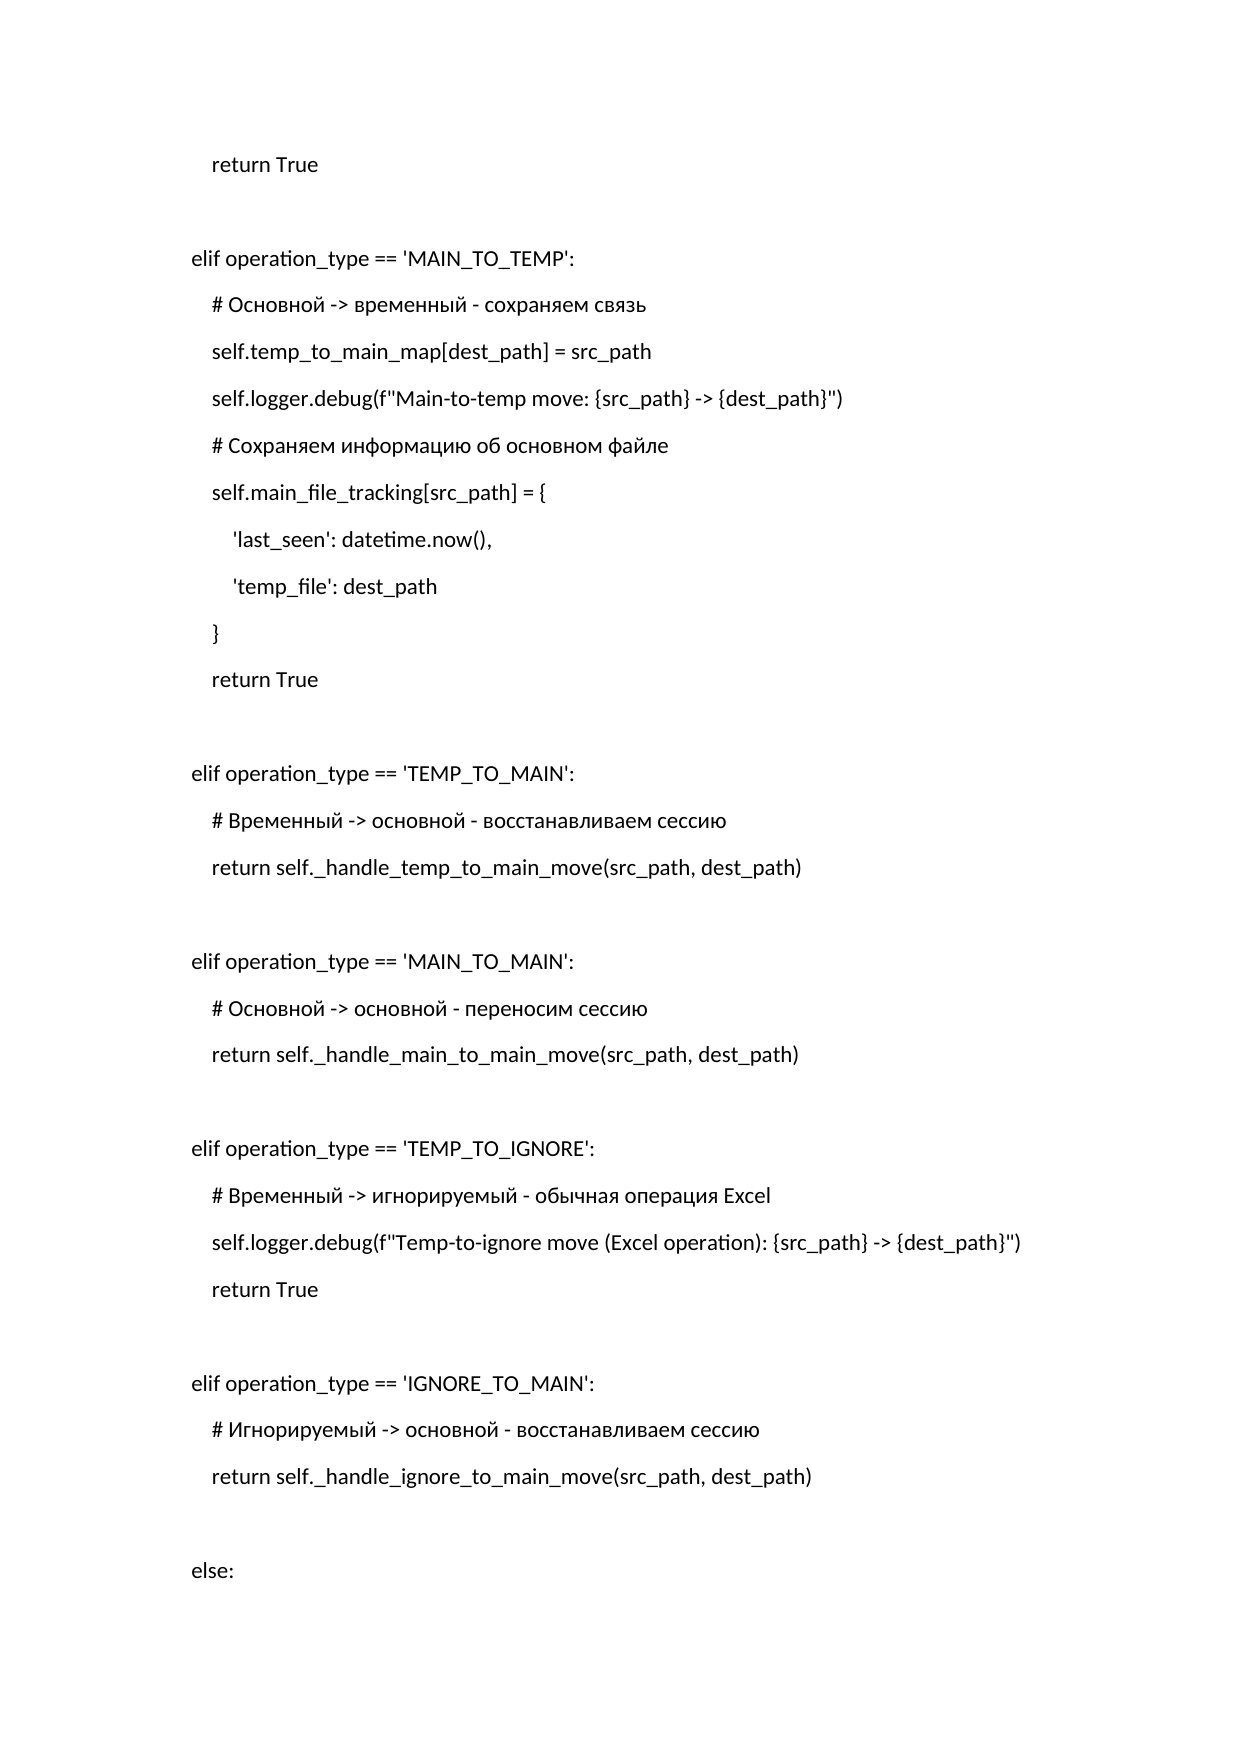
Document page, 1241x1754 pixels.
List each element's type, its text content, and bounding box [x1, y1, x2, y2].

text } [150, 619, 1090, 647]
text # Основной -> основной - переносим сессию [150, 994, 1090, 1022]
text # Игнорируемый -> основной - восстанавливаем сессию [150, 1416, 1090, 1444]
text elif operation_type == 'MAIN_TO_MAIN': [150, 947, 1090, 975]
text self.temp_to_main_map[dest_path] = src_path [150, 337, 1090, 366]
text elif operation_type == 'IGNORE_TO_MAIN': [150, 1369, 1090, 1397]
text return self._handle_ignore_to_main_move(src_path, dest_path) [150, 1462, 1090, 1491]
text 'last_seen': datetime.now(), [150, 525, 1090, 553]
text 'temp_file': dest_path [150, 572, 1090, 600]
text return True [150, 150, 1090, 178]
text elif operation_type == 'TEMP_TO_IGNORE': [150, 1134, 1090, 1162]
text return True [150, 1275, 1090, 1303]
text # Сохраняем информацию об основном файле [150, 431, 1090, 459]
text elif operation_type == 'MAIN_TO_TEMP': [150, 244, 1090, 272]
text self.main_file_tracking[src_path] = { [150, 478, 1090, 506]
text # Временный -> основной - восстанавливаем сессию [150, 806, 1090, 834]
text return self._handle_temp_to_main_move(src_path, dest_path) [150, 853, 1090, 881]
text return self._handle_main_to_main_move(src_path, dest_path) [150, 1041, 1090, 1069]
text self.logger.debug(f"Main-to-temp move: {src_path} -> {dest_path}") [150, 384, 1090, 412]
text elif operation_type == 'TEMP_TO_MAIN': [150, 759, 1090, 787]
text return True [150, 666, 1090, 694]
text self.logger.debug(f"Temp-to-ignore move (Excel operation): {src_path} -> {dest_path}") [150, 1228, 1090, 1256]
text # Основной -> временный - сохраняем связь [150, 291, 1090, 319]
text else: [150, 1556, 1090, 1584]
text # Временный -> игнорируемый - обычная операция Excel [150, 1181, 1090, 1209]
